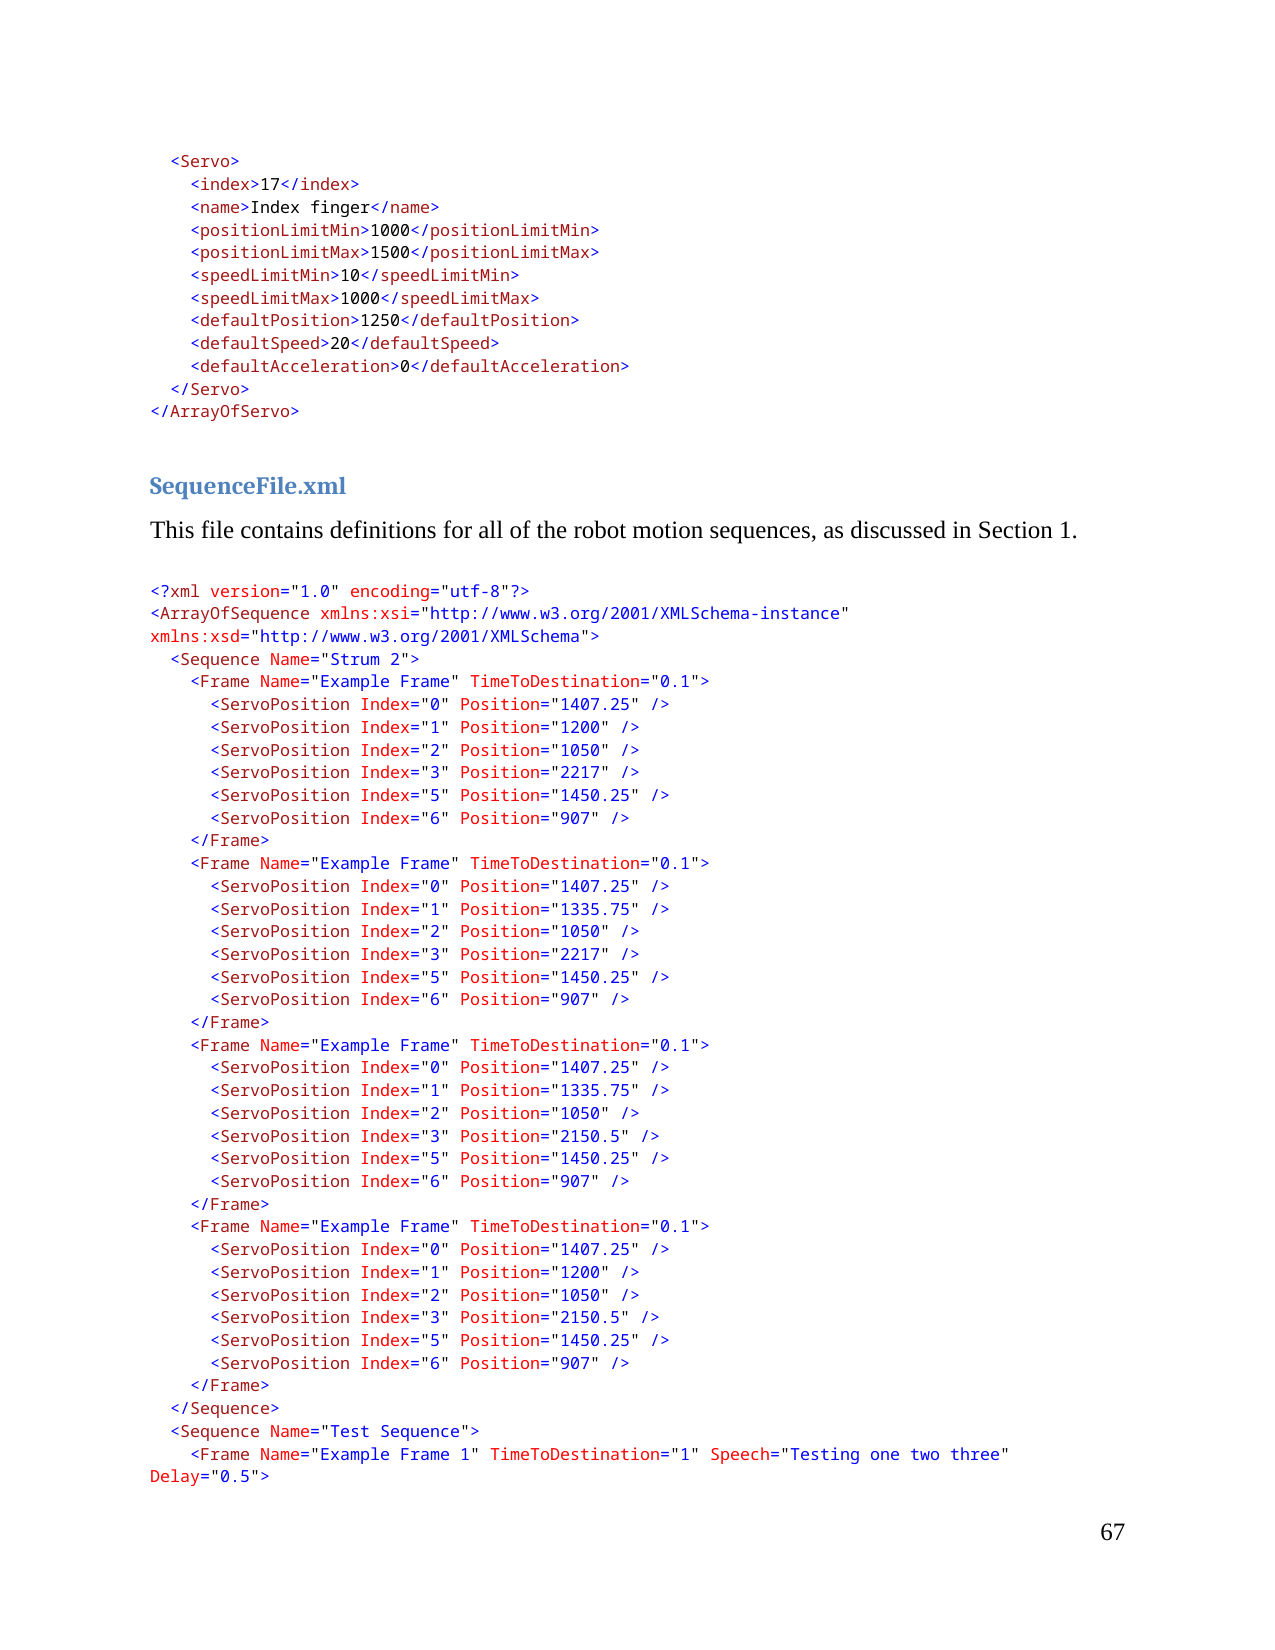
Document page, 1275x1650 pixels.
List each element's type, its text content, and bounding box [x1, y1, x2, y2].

text <Servo> [150, 150, 1125, 173]
text <ServoPosition Index="2" Position="1050" /> [150, 1101, 1125, 1124]
text </Frame> [150, 829, 1125, 852]
text <ServoPosition Index="5" Position="1450.25" /> [150, 1147, 1125, 1169]
text </Frame> [150, 1192, 1125, 1215]
text <ServoPosition Index="6" Position="907" /> [150, 806, 1125, 829]
text <?xml version="1.0" encoding="utf-8"?> [150, 579, 1125, 602]
text <positionLimitMin>1000</positionLimitMin> [150, 218, 1125, 241]
text <ServoPosition Index="1" Position="1335.75" /> [150, 897, 1125, 920]
text <index>17</index> [150, 173, 1125, 195]
text <ServoPosition Index="6" Position="907" /> [150, 1169, 1125, 1192]
text <ServoPosition Index="3" Position="2217" /> [150, 942, 1125, 965]
text <ServoPosition Index="0" Position="1407.25" /> [150, 693, 1125, 715]
text <Frame Name="Example Frame" TimeToDestination="0.1"> [150, 852, 1125, 874]
text <Frame Name="Example Frame" TimeToDestination="0.1"> [150, 1215, 1125, 1238]
text </Servo> [150, 377, 1125, 400]
text <ServoPosition Index="6" Position="907" /> [150, 1351, 1125, 1374]
text <ServoPosition Index="5" Position="1450.25" /> [150, 1328, 1125, 1351]
text <ServoPosition Index="1" Position="1200" /> [150, 1260, 1125, 1283]
text </Frame> [150, 1011, 1125, 1033]
text <ServoPosition Index="0" Position="1407.25" /> [150, 1056, 1125, 1079]
text <name>Index finger</name> [150, 195, 1125, 218]
text <ServoPosition Index="2" Position="1050" /> [150, 1283, 1125, 1306]
text <Frame Name="Example Frame 1" TimeToDestination="1" Speech="Testing one two three" Delay="0.5"> [150, 1442, 1125, 1487]
text <ServoPosition Index="1" Position="1200" /> [150, 715, 1125, 738]
text This file contains definitions for all of the robot motion sequences, as discussed in Section 1. [150, 515, 1125, 544]
text <ArrayOfSequence xmlns:xsi="http://www.w3.org/2001/XMLSchema-instance" xmlns:xsd="http://www.w3.org/2001/XMLSchema"> [150, 602, 1125, 647]
text <ServoPosition Index="5" Position="1450.25" /> [150, 783, 1125, 806]
text <ServoPosition Index="5" Position="1450.25" /> [150, 965, 1125, 988]
text <ServoPosition Index="2" Position="1050" /> [150, 738, 1125, 761]
text <ServoPosition Index="1" Position="1335.75" /> [150, 1079, 1125, 1101]
text <ServoPosition Index="0" Position="1407.25" /> [150, 1238, 1125, 1260]
subtitle SequenceFile.xml [150, 472, 1125, 501]
text <defaultPosition>1250</defaultPosition> [150, 309, 1125, 332]
text <speedLimitMin>10</speedLimitMin> [150, 263, 1125, 286]
text <ServoPosition Index="2" Position="1050" /> [150, 920, 1125, 942]
text <positionLimitMax>1500</positionLimitMax> [150, 241, 1125, 263]
text <Sequence Name="Test Sequence"> [150, 1419, 1125, 1442]
text <Frame Name="Example Frame" TimeToDestination="0.1"> [150, 670, 1125, 693]
text <Frame Name="Example Frame" TimeToDestination="0.1"> [150, 1033, 1125, 1056]
text <defaultAcceleration>0</defaultAcceleration> [150, 354, 1125, 377]
text <speedLimitMax>1000</speedLimitMax> [150, 286, 1125, 309]
text </Sequence> [150, 1397, 1125, 1419]
text <ServoPosition Index="3" Position="2150.5" /> [150, 1124, 1125, 1147]
text <ServoPosition Index="3" Position="2217" /> [150, 761, 1125, 783]
text <ServoPosition Index="6" Position="907" /> [150, 988, 1125, 1011]
text <defaultSpeed>20</defaultSpeed> [150, 332, 1125, 354]
text <Sequence Name="Strum 2"> [150, 647, 1125, 670]
text <ServoPosition Index="3" Position="2150.5" /> [150, 1306, 1125, 1328]
text </Frame> [150, 1374, 1125, 1397]
text </ArrayOfServo> [150, 400, 1125, 422]
text <ServoPosition Index="0" Position="1407.25" /> [150, 874, 1125, 897]
